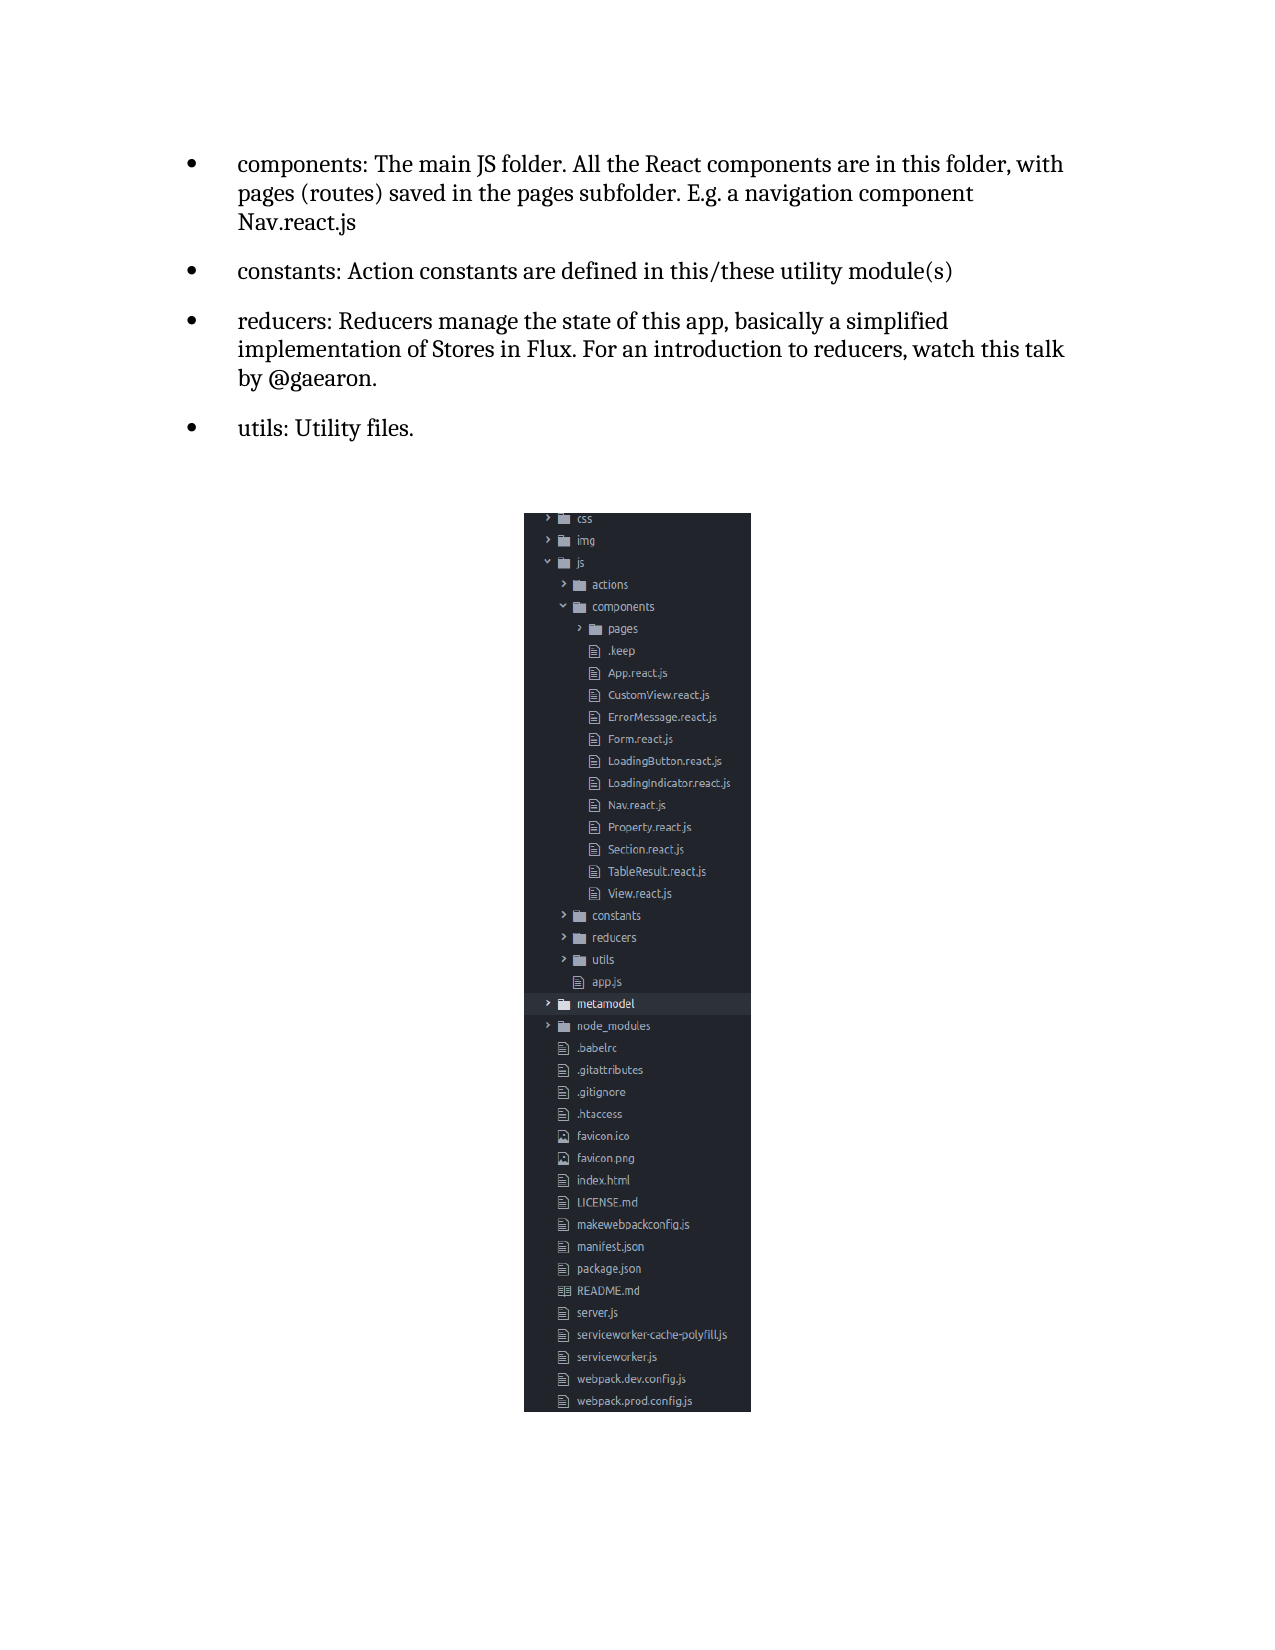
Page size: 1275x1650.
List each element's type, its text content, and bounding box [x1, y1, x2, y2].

list utils: Utility files. [187, 414, 1087, 442]
list reducers: Reducers manage the state of this app, basically a simplified implementation of Stores in Flux. For an introduction to reducers, watch this talk by @gaearon. [187, 307, 1087, 393]
list constants: Action constants are defined in this/these utility module(s) [187, 257, 1087, 286]
picture [524, 513, 751, 1412]
list components: The main JS folder. All the React components are in this folder, with pages (routes) saved in the pages subfolder. E.g. a navigation component Nav.react.js [187, 150, 1087, 236]
